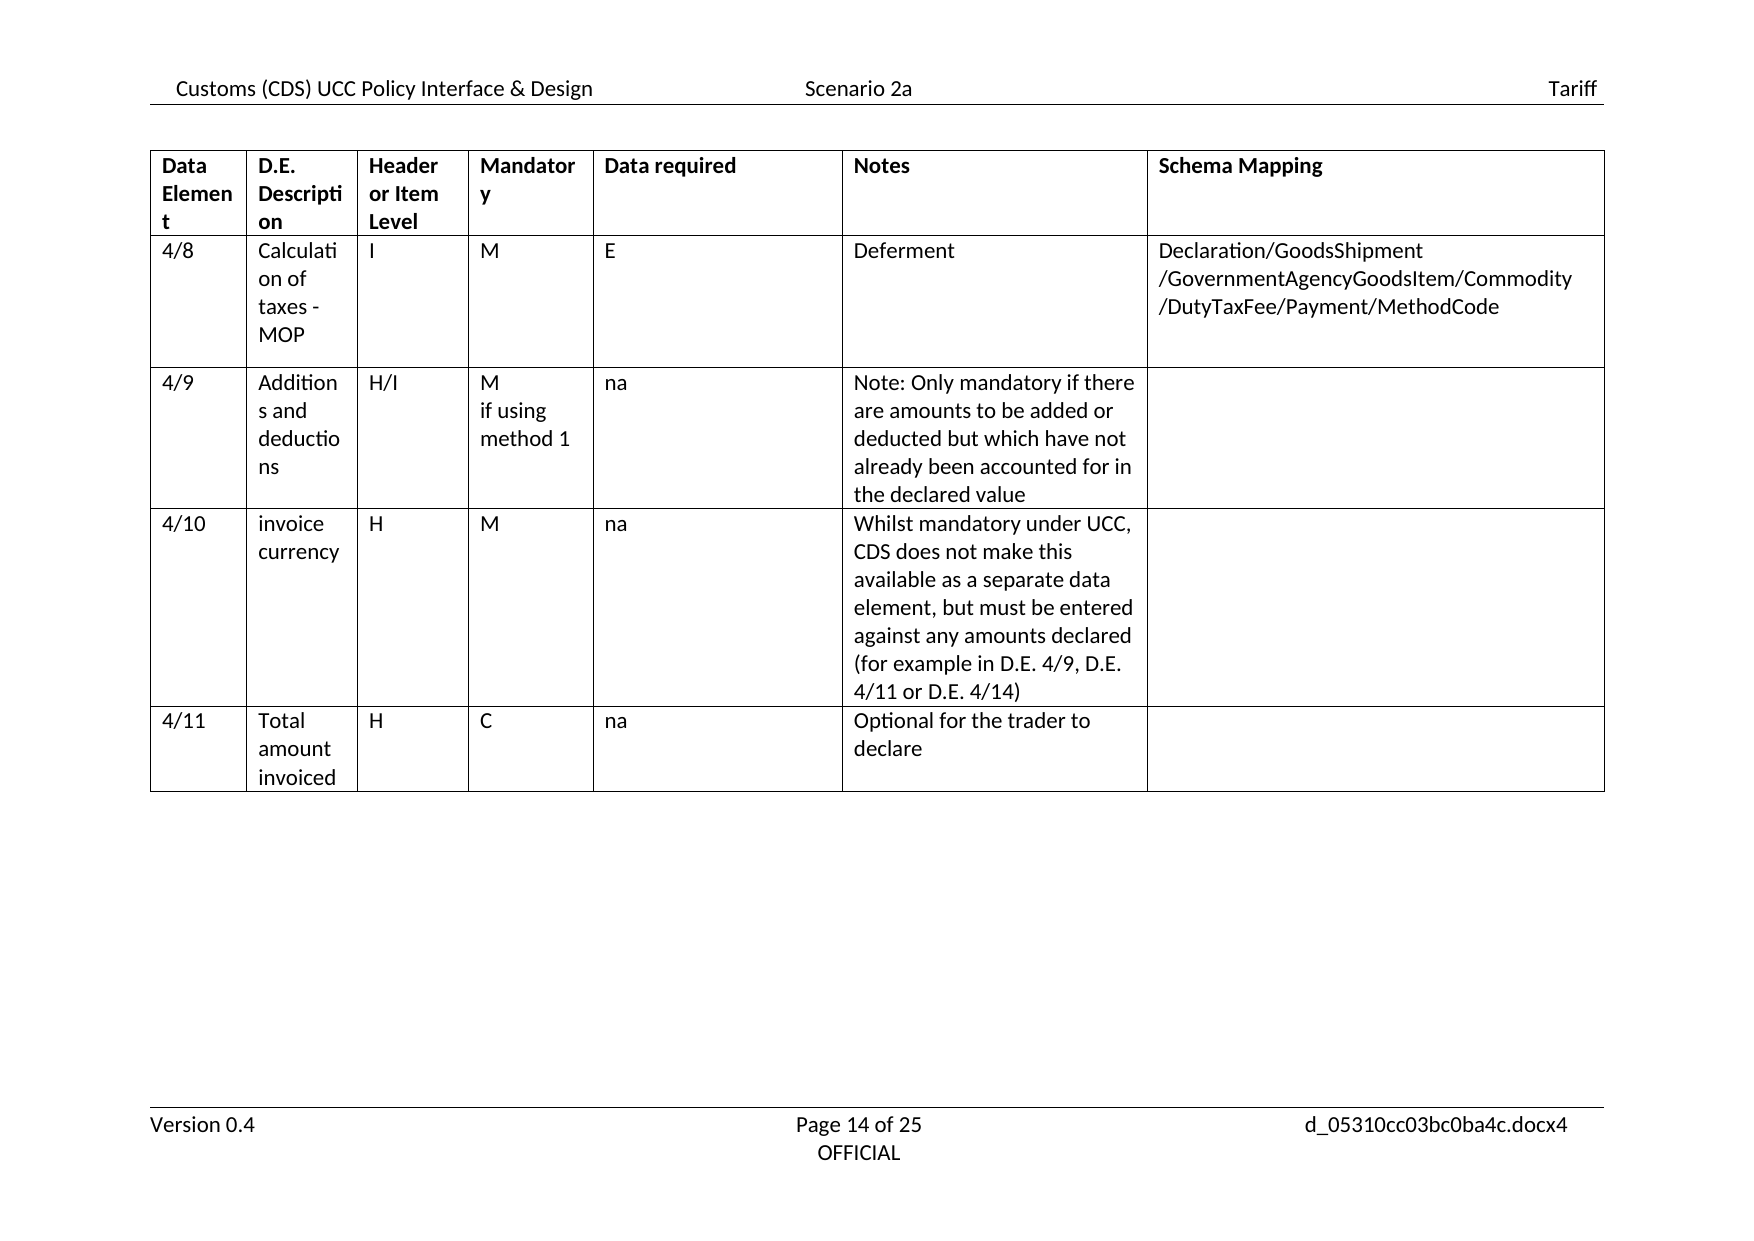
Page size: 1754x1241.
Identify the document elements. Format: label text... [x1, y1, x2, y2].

table_header Schema Mapping [1148, 151, 1604, 235]
table_header Header or Item Level [358, 151, 468, 235]
table_cell [1148, 368, 1604, 508]
table_cell 4/11 [151, 707, 246, 791]
table_cell [1148, 707, 1604, 791]
table_cell M [469, 509, 593, 706]
table_cell E [594, 236, 842, 367]
table_cell na [594, 509, 842, 706]
table_cell 4/8 [151, 236, 246, 367]
table_header Mandatory [469, 151, 593, 235]
table_cell Additions and deductions [247, 368, 357, 508]
table_cell Deferment [843, 236, 1147, 367]
table_cell 4/9 [151, 368, 246, 508]
table_cell invoice currency [247, 509, 357, 706]
table_cell Declaration/GoodsShipment /GovernmentAgencyGoodsItem/Commodity /DutyTaxFee/Payment/MethodCode [1148, 236, 1604, 367]
table_cell H [358, 707, 468, 791]
table_cell Whilst mandatory under UCC, CDS does not make this available as a separate data element, but must be entered against any amounts declared (for example in D.E. 4/9, D.E. 4/11 or D.E. 4/14) [843, 509, 1147, 706]
table_cell 4/10 [151, 509, 246, 706]
table_cell C [469, 707, 593, 791]
table_cell [1148, 509, 1604, 706]
table_cell M [469, 236, 593, 367]
table_header D.E. Description [247, 151, 357, 235]
table_cell H/I [358, 368, 468, 508]
table_cell H [358, 509, 468, 706]
table_cell Total amount invoiced [247, 707, 357, 791]
table_cell Optional for the trader to declare [843, 707, 1147, 791]
table_cell I [358, 236, 468, 367]
table_cell Calculation of taxes - MOP [247, 236, 357, 367]
table_header Data required [594, 151, 842, 235]
table_header Notes [843, 151, 1147, 235]
table_cell M if using method 1 [469, 368, 593, 508]
table_header Data Element [151, 151, 246, 235]
table_cell Note: Only mandatory if there are amounts to be added or deducted but which have not already been accounted for in the declared value [843, 368, 1147, 508]
table_cell na [594, 707, 842, 791]
table_cell na [594, 368, 842, 508]
